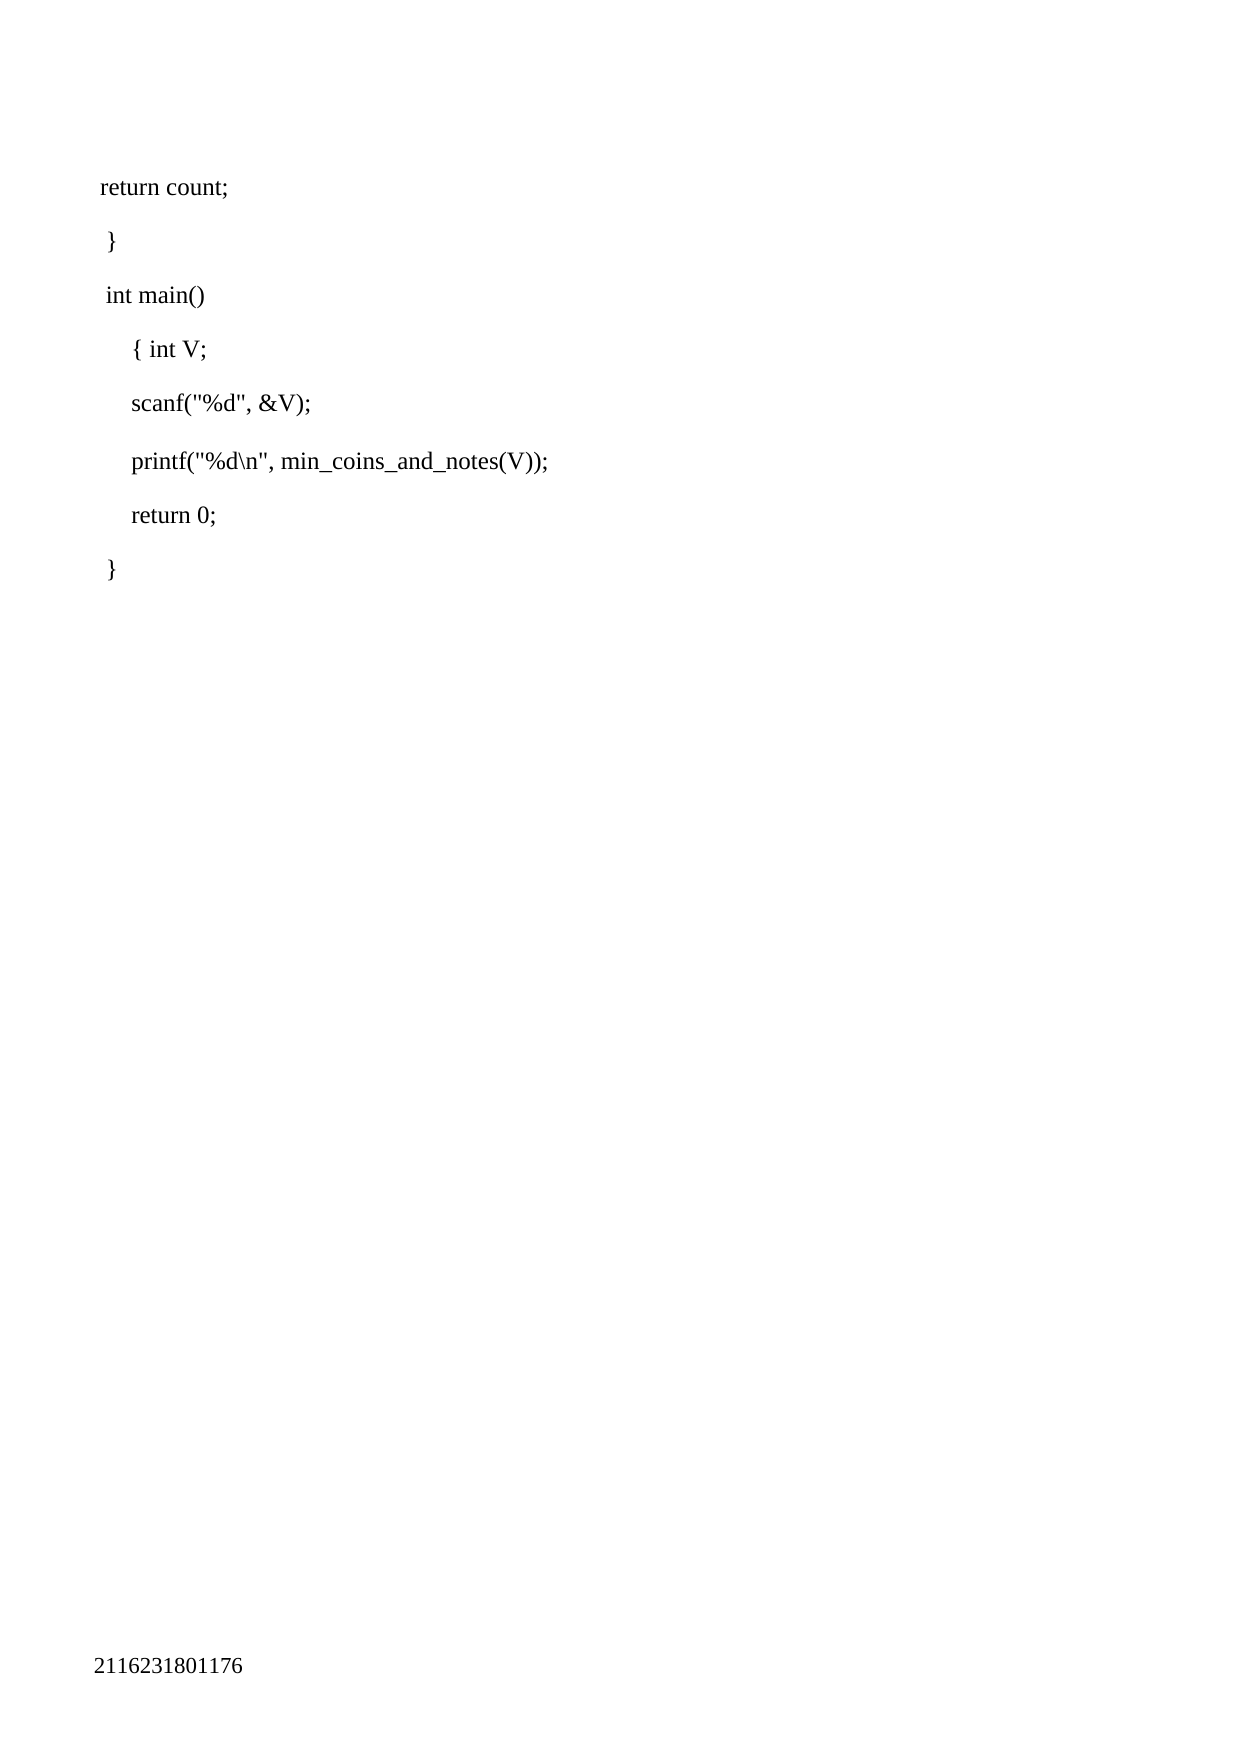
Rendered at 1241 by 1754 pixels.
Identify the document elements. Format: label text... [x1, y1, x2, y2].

text int main() { int V; [106, 280, 244, 362]
text printf("%d\n", min_coins_and_notes(V)); return 0; [131, 446, 593, 529]
text } [106, 226, 1155, 255]
text } [106, 554, 1155, 583]
text return count; [94, 172, 1155, 201]
text scanf("%d", &V); [131, 388, 1155, 416]
